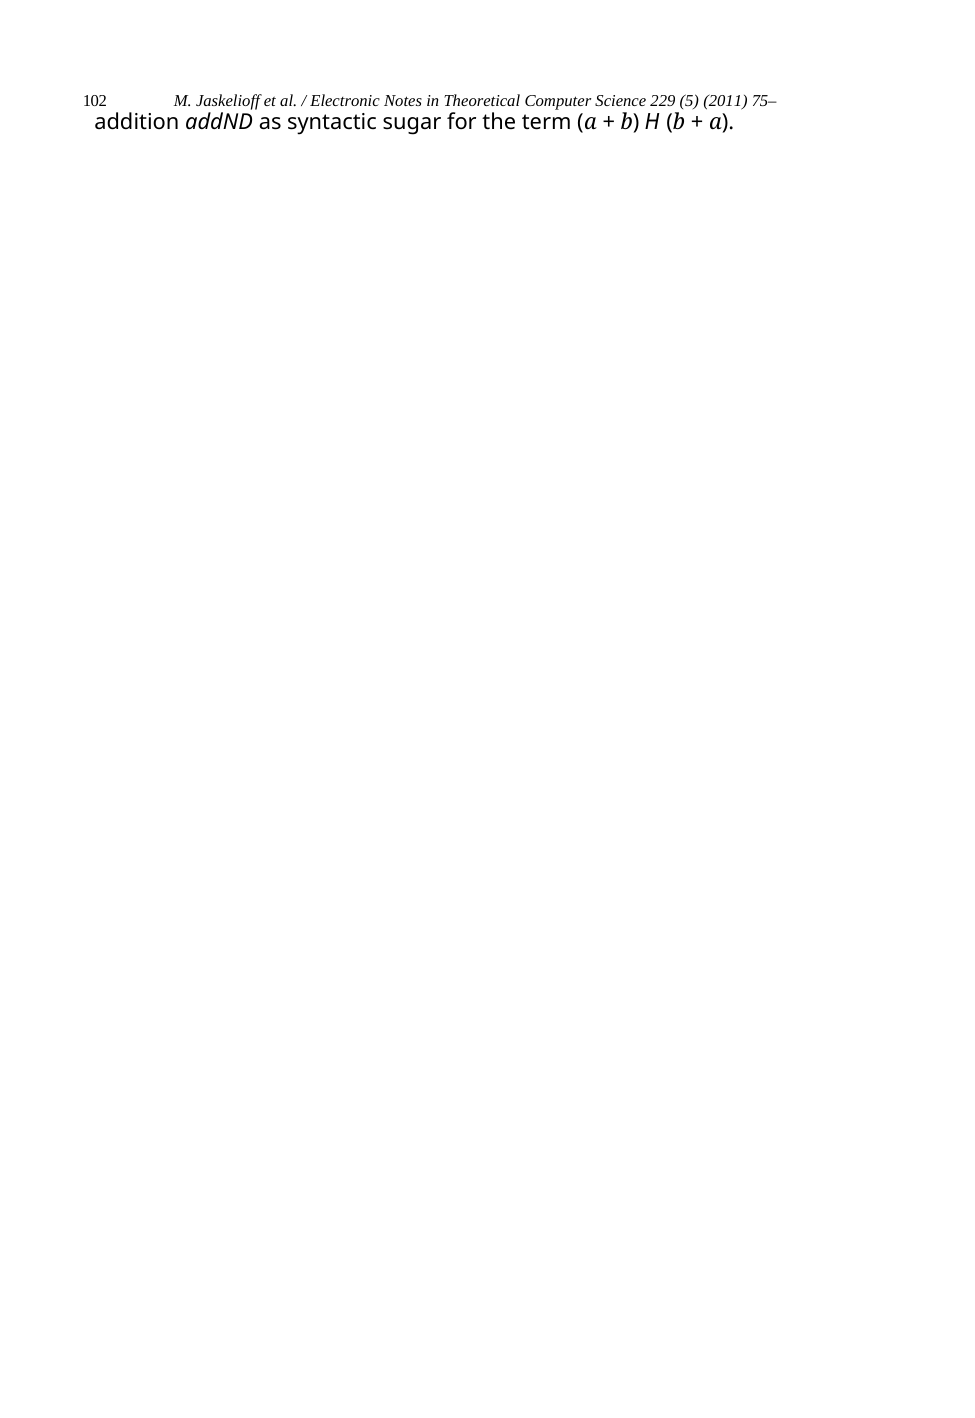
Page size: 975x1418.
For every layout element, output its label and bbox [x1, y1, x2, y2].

text [94, 108, 893, 135]
